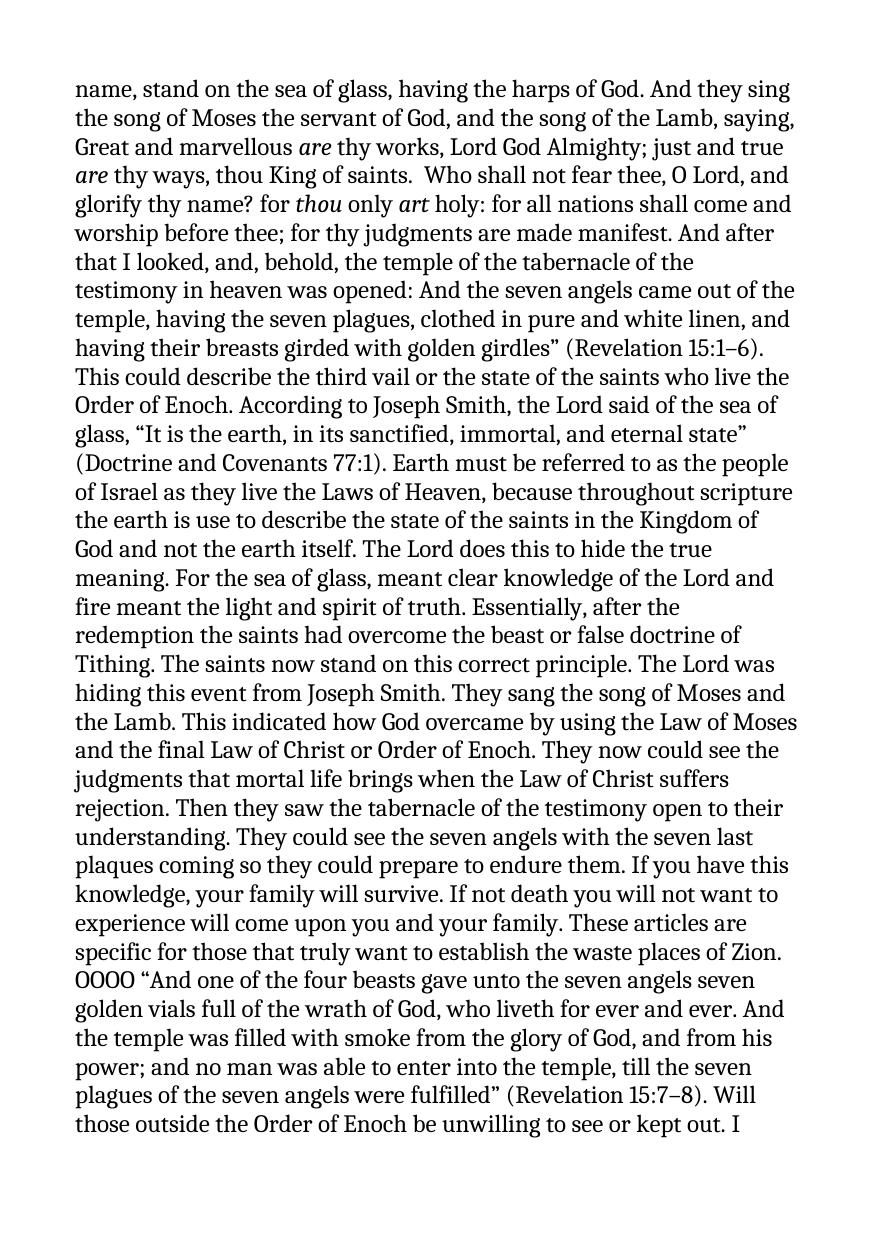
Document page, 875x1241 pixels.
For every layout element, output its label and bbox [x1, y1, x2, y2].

text [75, 75, 799, 1139]
